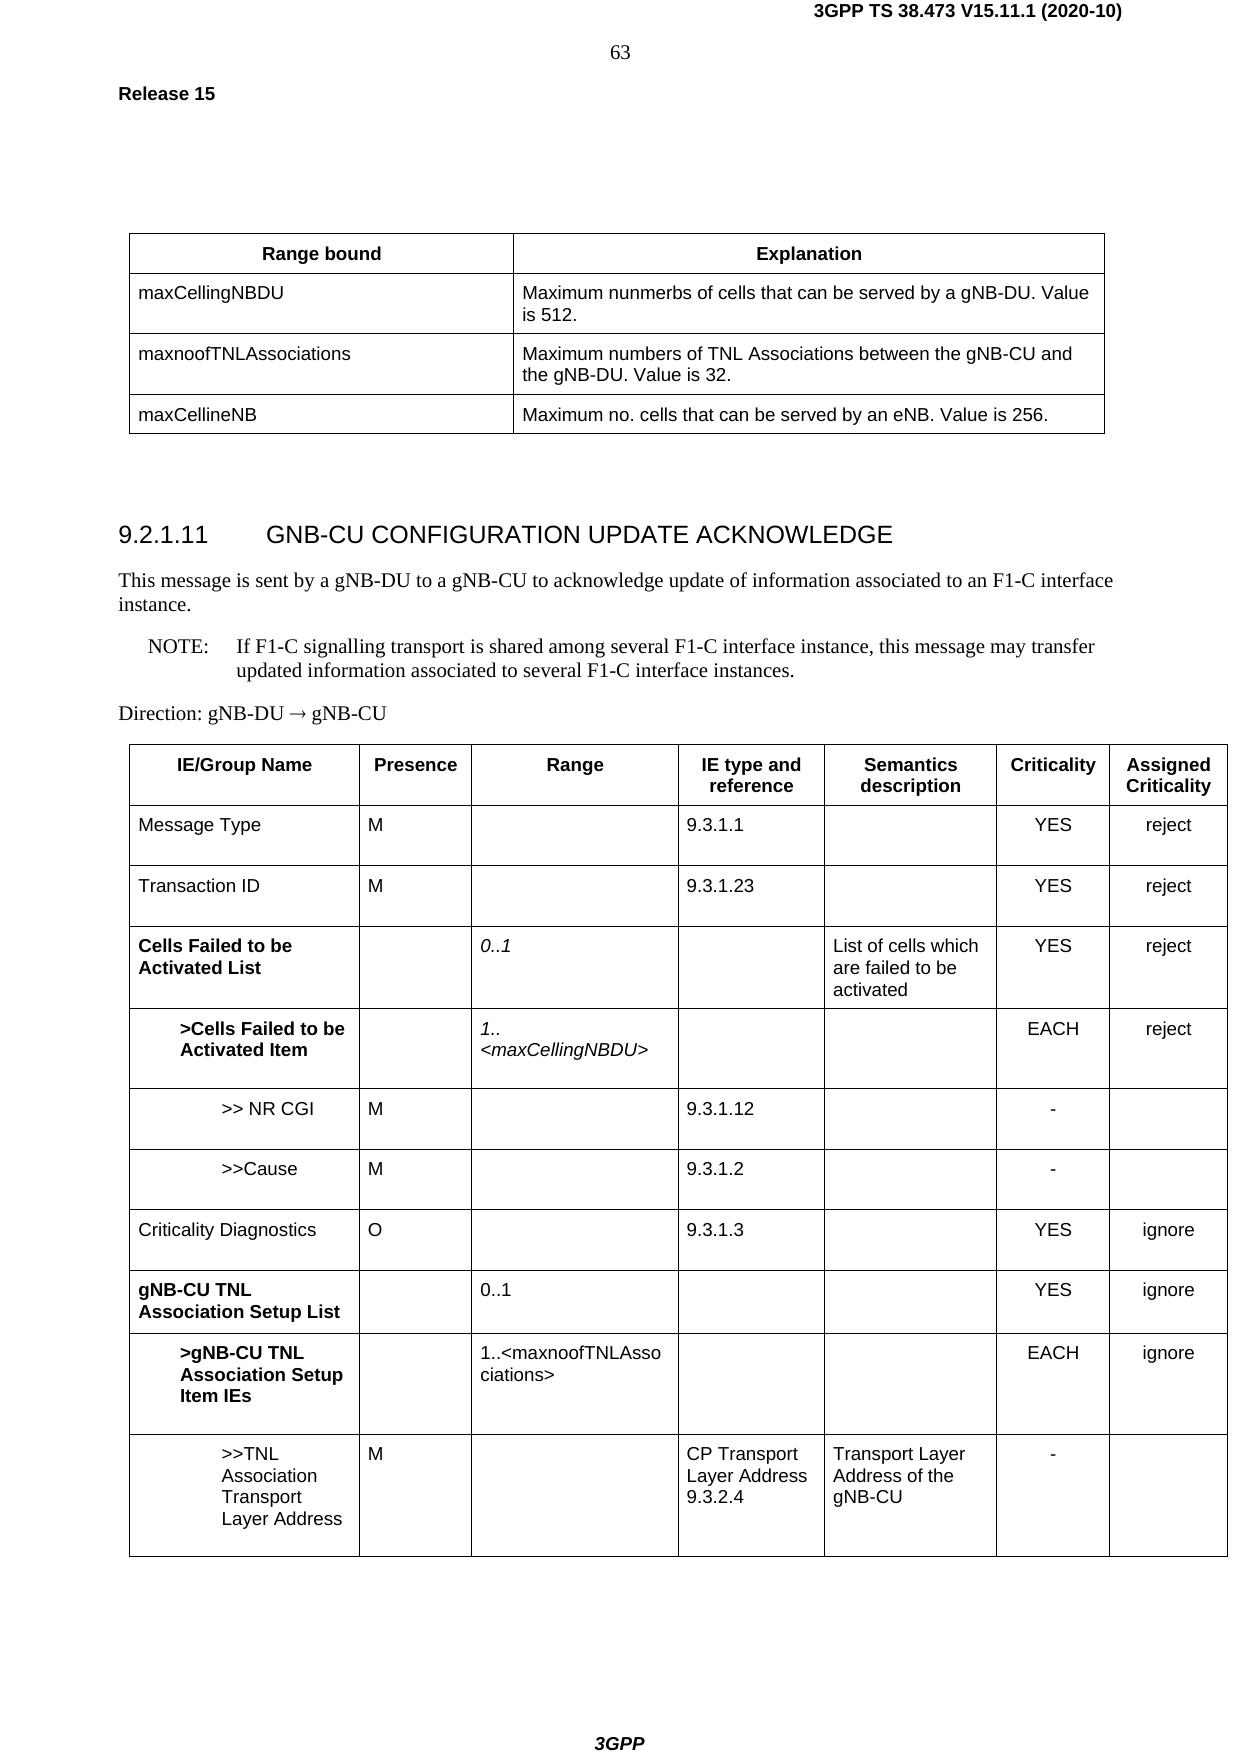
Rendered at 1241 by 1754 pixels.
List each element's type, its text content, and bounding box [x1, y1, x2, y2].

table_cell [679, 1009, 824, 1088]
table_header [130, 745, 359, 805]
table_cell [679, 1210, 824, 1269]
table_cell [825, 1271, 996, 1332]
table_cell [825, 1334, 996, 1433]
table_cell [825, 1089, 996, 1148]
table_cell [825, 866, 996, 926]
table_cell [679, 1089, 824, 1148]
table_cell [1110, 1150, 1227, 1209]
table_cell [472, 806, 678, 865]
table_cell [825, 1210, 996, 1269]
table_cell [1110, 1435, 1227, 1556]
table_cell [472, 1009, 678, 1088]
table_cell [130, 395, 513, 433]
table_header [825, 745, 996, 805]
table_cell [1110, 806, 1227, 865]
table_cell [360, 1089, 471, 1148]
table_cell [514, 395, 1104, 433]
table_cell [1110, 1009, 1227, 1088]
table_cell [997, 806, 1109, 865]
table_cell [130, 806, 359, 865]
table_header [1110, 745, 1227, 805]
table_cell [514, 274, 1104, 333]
text This message is sent by a gNB-DU to a gNB-CU to acknowledge update of information associated to an F1-C interface instance. [118, 567, 1122, 616]
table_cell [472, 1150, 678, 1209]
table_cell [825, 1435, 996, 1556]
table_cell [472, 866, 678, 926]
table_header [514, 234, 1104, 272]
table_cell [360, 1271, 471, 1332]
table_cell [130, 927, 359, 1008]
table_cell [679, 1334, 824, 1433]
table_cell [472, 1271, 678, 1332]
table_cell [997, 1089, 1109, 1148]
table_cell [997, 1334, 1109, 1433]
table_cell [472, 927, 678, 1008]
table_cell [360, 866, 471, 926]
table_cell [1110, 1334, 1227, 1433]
text NOTE: If F1-C signalling transport is shared among several F1-C interface instance, this message may transfer updated information associated to several F1-C interface instances. [148, 634, 1122, 682]
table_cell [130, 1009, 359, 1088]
text Direction: gNB-DU ® gNB-CU [118, 701, 1122, 725]
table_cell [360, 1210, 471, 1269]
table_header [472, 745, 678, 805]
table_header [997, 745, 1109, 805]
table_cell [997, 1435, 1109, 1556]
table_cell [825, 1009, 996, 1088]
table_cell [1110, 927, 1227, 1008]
subtitle 9.2.1.11 GNB-CU CONFIGURATION UPDATE ACKNOWLEDGE [118, 520, 1122, 549]
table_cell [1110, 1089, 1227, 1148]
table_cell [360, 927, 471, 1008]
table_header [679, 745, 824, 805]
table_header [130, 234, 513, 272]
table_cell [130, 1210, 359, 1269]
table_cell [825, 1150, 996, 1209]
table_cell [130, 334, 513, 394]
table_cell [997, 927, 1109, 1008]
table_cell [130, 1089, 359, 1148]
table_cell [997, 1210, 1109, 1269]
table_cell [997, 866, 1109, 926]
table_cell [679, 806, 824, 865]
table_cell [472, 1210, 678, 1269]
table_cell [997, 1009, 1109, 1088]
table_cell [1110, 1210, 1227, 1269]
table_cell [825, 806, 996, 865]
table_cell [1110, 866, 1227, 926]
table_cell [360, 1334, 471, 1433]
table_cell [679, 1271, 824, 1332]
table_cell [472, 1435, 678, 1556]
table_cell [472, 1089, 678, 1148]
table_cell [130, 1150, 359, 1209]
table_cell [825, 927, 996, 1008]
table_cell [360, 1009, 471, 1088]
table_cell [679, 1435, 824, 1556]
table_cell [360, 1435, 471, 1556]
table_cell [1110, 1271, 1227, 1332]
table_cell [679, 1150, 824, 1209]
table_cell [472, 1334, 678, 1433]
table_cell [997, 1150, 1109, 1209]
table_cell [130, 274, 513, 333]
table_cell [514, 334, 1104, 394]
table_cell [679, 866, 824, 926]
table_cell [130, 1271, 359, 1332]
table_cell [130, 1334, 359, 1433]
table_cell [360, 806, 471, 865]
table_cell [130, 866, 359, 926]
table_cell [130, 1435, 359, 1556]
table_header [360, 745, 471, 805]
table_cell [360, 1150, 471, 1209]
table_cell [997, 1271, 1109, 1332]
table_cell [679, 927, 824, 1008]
